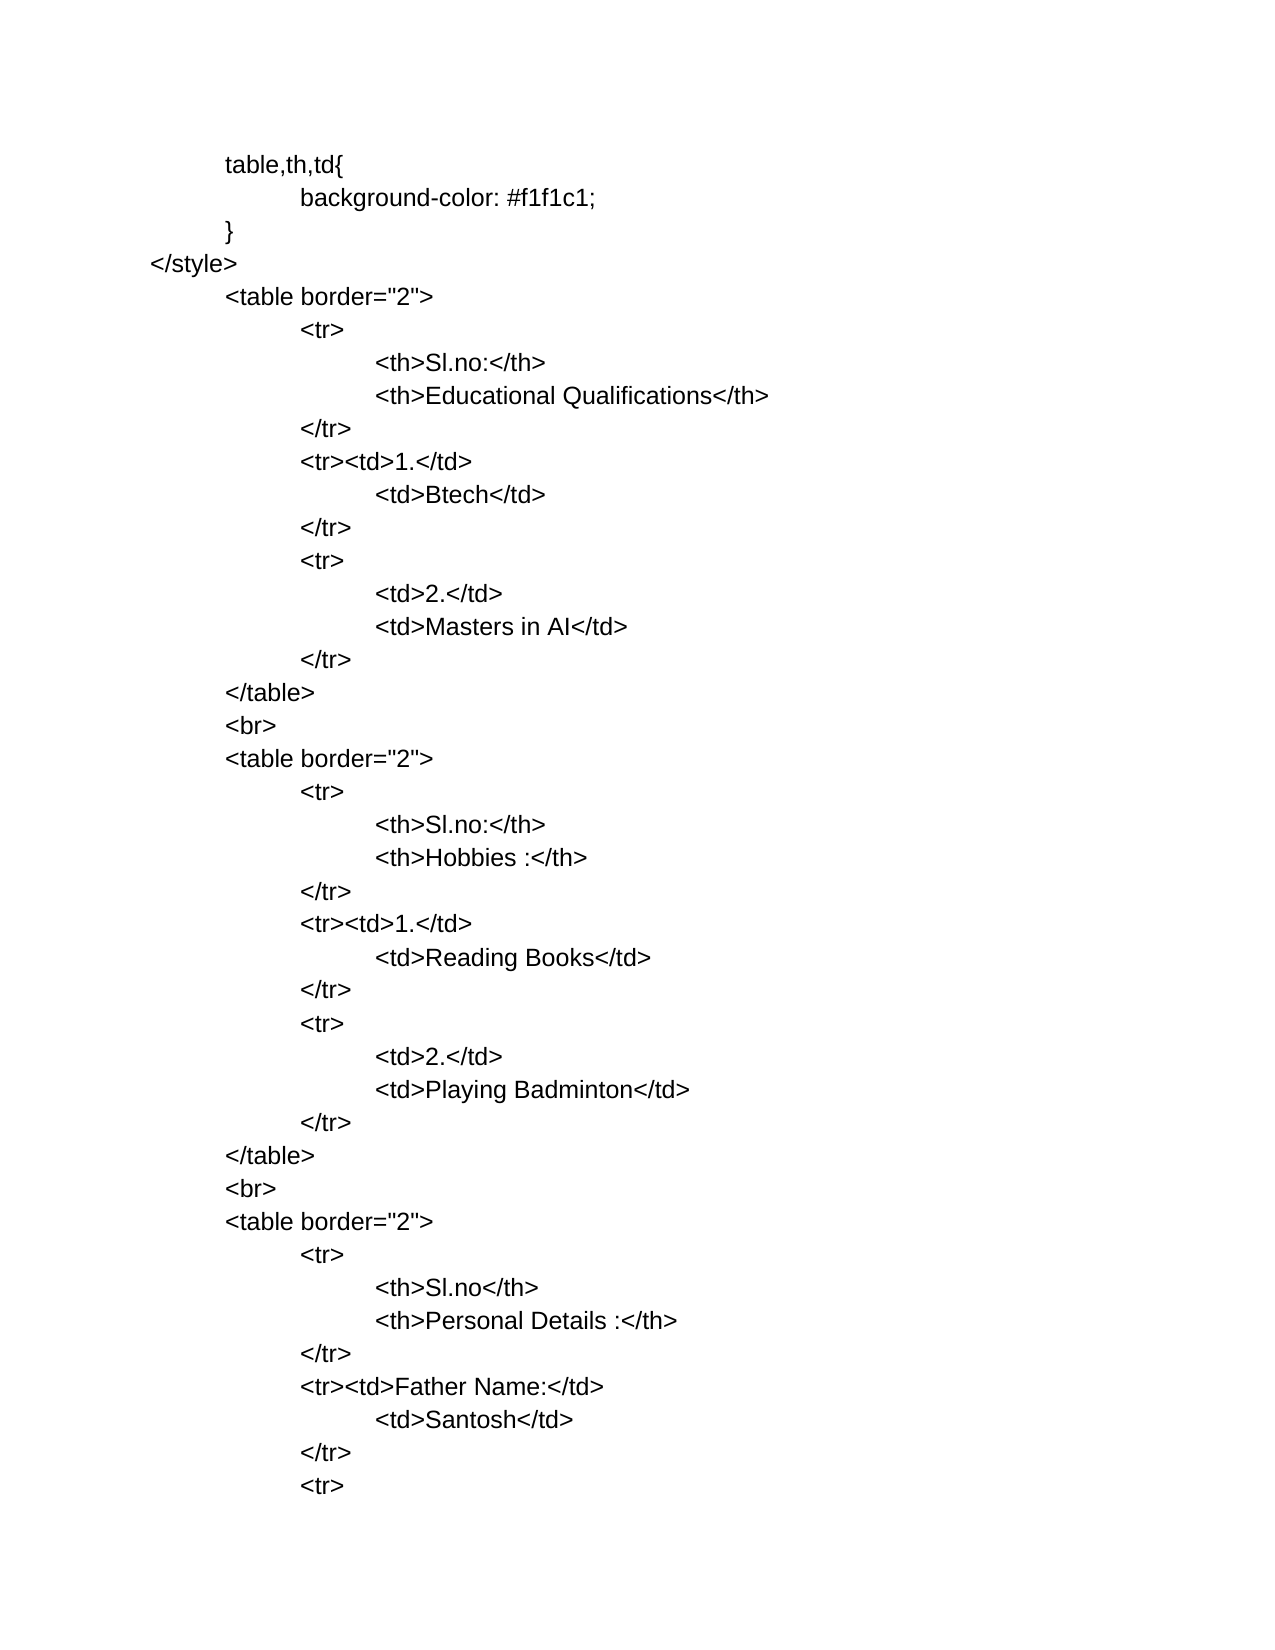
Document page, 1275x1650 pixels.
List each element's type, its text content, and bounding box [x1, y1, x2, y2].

text <table border="2"> [150, 1207, 1125, 1235]
text background-color: #f1f1c1; [150, 183, 1125, 212]
text <tr><td>1.</td> [150, 447, 1125, 476]
text <table border="2"> [150, 282, 1125, 311]
text <th>Sl.no:</th> [150, 810, 1125, 839]
text <table border="2"> [150, 744, 1125, 773]
text </tr> [150, 1108, 1125, 1136]
text <th>Sl.no</th> [150, 1273, 1125, 1301]
text <tr> [150, 1240, 1125, 1268]
text <td>2.</td> [150, 1042, 1125, 1070]
text <tr> [150, 1008, 1125, 1037]
text table,th,td{ [150, 150, 1125, 179]
text <th>Sl.no:</th> [150, 348, 1125, 377]
text </tr> [150, 1438, 1125, 1467]
text <tr><td>1.</td> [150, 909, 1125, 938]
text <th>Hobbies :</th> [150, 843, 1125, 872]
text <tr> [150, 315, 1125, 344]
text <td>2.</td> [150, 579, 1125, 608]
text <td>Santosh</td> [150, 1405, 1125, 1433]
text </tr> [150, 645, 1125, 674]
text <tr> [150, 777, 1125, 806]
text </style> [150, 249, 1125, 278]
text <td>Reading Books</td> [150, 942, 1125, 971]
text <td>Playing Badminton</td> [150, 1074, 1125, 1103]
text <tr><td>Father Name:</td> [150, 1372, 1125, 1401]
text </tr> [150, 976, 1125, 1004]
text <td>Btech</td> [150, 480, 1125, 509]
text </tr> [150, 513, 1125, 542]
text </table> [150, 678, 1125, 707]
text <tr> [150, 546, 1125, 575]
text </tr> [150, 414, 1125, 443]
text <th>Personal Details :</th> [150, 1306, 1125, 1334]
text </tr> [150, 1339, 1125, 1367]
text <br> [150, 1174, 1125, 1202]
text </tr> [150, 876, 1125, 905]
text <td>Masters in AI</td> [150, 612, 1125, 641]
text </table> [150, 1141, 1125, 1169]
text <th>Educational Qualifications</th> [150, 381, 1125, 410]
text } [150, 216, 1125, 245]
text <br> [150, 711, 1125, 740]
text <tr> [150, 1471, 1125, 1499]
